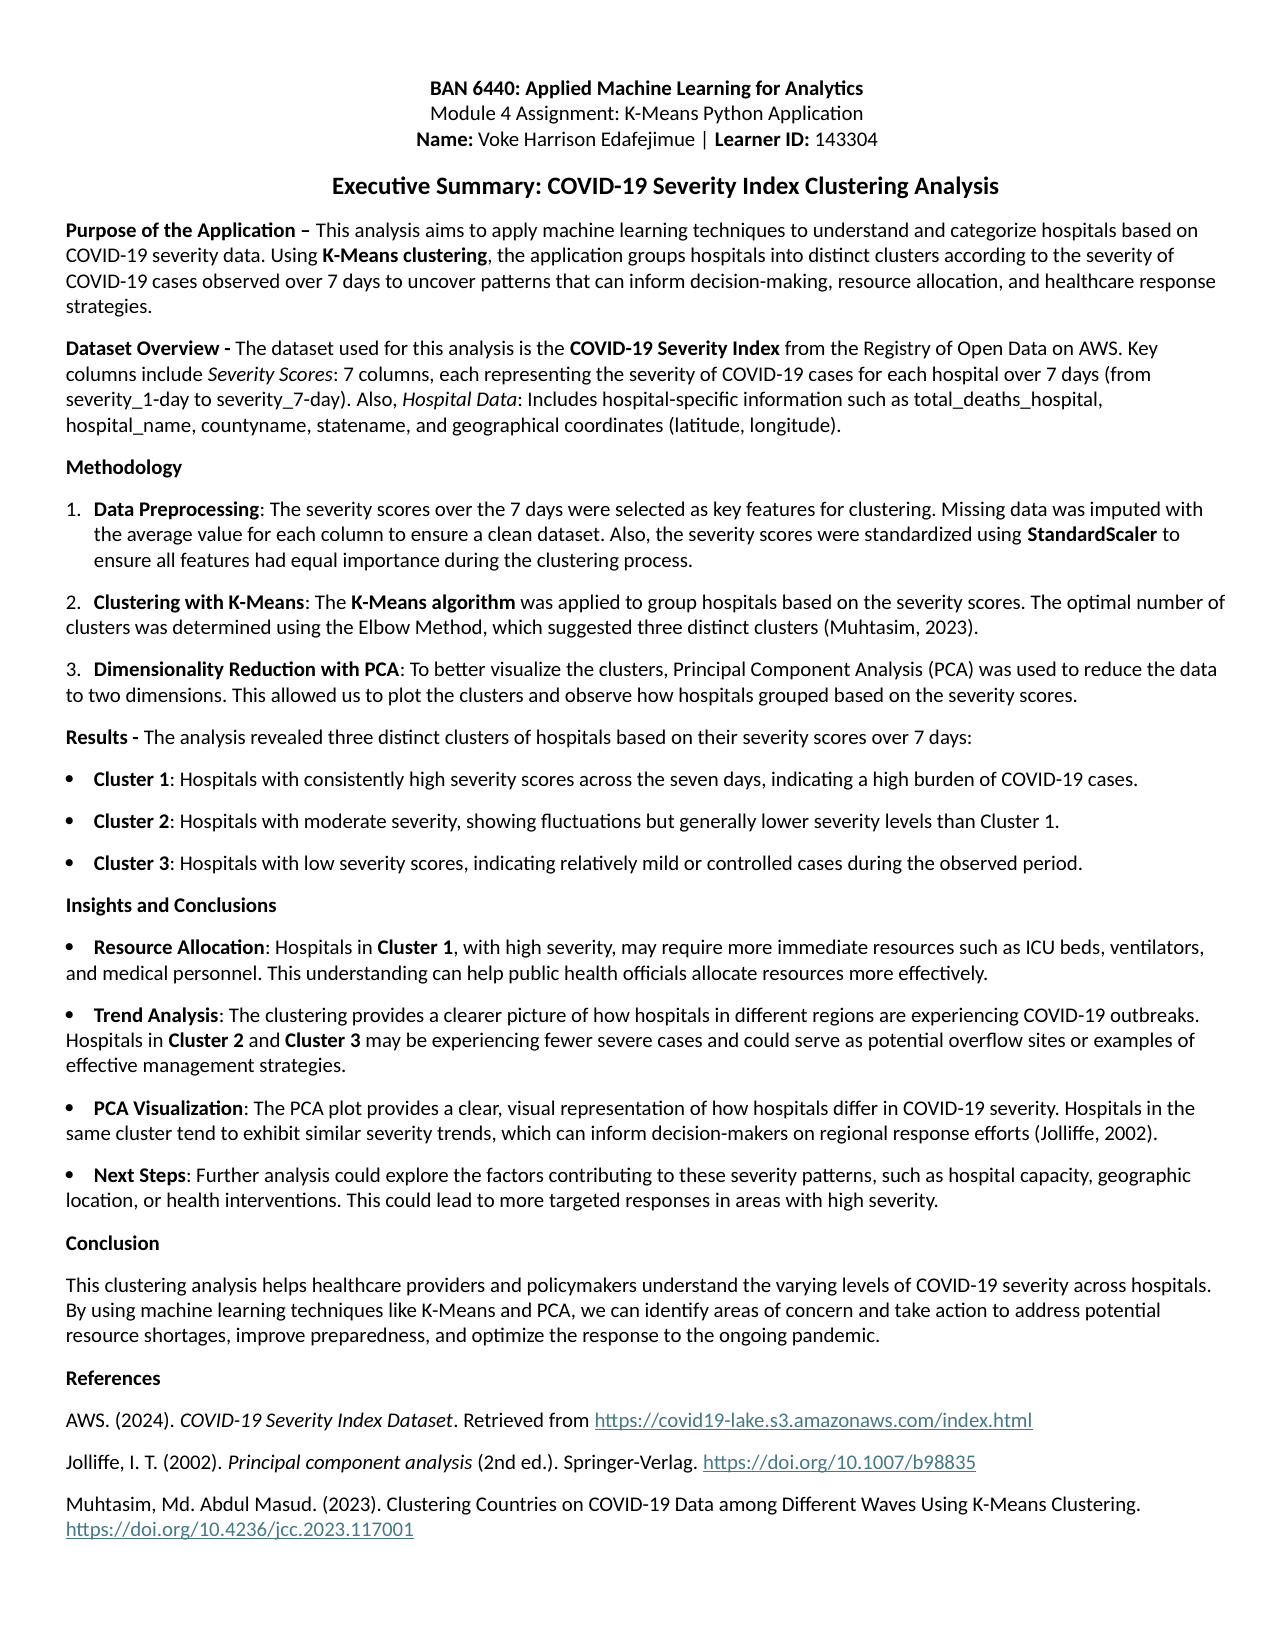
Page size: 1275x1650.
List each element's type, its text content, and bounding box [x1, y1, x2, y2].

text This clustering analysis helps healthcare providers and policymakers understand the varying levels of COVID-19 severity across hospitals. By using machine learning techniques like K-Means and PCA, we can identify areas of concern and take action to address potential resource shortages, improve preparedness, and optimize the response to the ongoing pandemic. [66, 1272, 1228, 1348]
text Executive Summary: COVID-19 Severity Index Clustering Analysis [66, 170, 1266, 201]
text Results - The analysis revealed three distinct clusters of hospitals based on their severity scores over 7 days: [66, 724, 1228, 749]
text AWS. (2024). COVID-19 Severity Index Dataset. Retrieved from https://covid19-lake.s3.amazonaws.com/index.html [66, 1407, 1228, 1432]
text Muhtasim, Md. Abdul Masud. (2023). Clustering Countries on COVID-19 Data among Different Waves Using K-Means Clustering. https://doi.org/10.4236/jcc.2023.117001 [66, 1491, 1228, 1542]
text Methodology [66, 454, 1228, 479]
list Data Preprocessing: The severity scores over the 7 days were selected as key features for clustering. Missing data was imputed with the average value for each column to ensure a clean dataset. Also, the severity scores were standardized using StandardScaler to ensure all features had equal importance during the clustering process. [66, 496, 1228, 572]
text Dataset Overview - The dataset used for this analysis is the COVID-19 Severity Index from the Registry of Open Data on AWS. Key columns include Severity Scores: 7 columns, each representing the severity of COVID-19 cases for each hospital over 7 days (from severity_1-day to severity_7-day). Also, Hospital Data: Includes hospital-specific information such as total_deaths_hospital, hospital_name, countyname, statename, and geographical coordinates (latitude, longitude). [66, 336, 1228, 437]
text Conclusion [66, 1230, 1228, 1255]
list Cluster 1: Hospitals with consistently high severity scores across the seven days, indicating a high burden of COVID-19 cases. [66, 766, 1228, 791]
text Purpose of the Application – This analysis aims to apply machine learning techniques to understand and categorize hospitals based on COVID-19 severity data. Using K-Means clustering, the application groups hospitals into distinct clusters according to the severity of COVID-19 cases observed over 7 days to uncover patterns that can inform decision-making, resource allocation, and healthcare response strategies. [66, 217, 1228, 319]
text Insights and Conclusions [66, 892, 1228, 918]
list Cluster 2: Hospitals with moderate severity, showing fluctuations but generally lower severity levels than Cluster 1. [66, 808, 1228, 833]
list Next Steps: Further analysis could explore the factors contributing to these severity patterns, such as hospital capacity, geographic location, or health interventions. This could lead to more targeted responses in areas with high severity. [66, 1162, 1228, 1213]
list Resource Allocation: Hospitals in Cluster 1, with high severity, may require more immediate resources such as ICU beds, ventilators, and medical personnel. This understanding can help public health officials allocate resources more effectively. [66, 934, 1228, 985]
list Cluster 3: Hospitals with low severity scores, indicating relatively mild or controlled cases during the observed period. [66, 850, 1228, 876]
text Jolliffe, I. T. (2002). Principal component analysis (2nd ed.). Springer-Verlag. https://doi.org/10.1007/b98835 [66, 1449, 1228, 1474]
list PCA Visualization: The PCA plot provides a clear, visual representation of how hospitals differ in COVID-19 severity. Hospitals in the same cluster tend to exhibit similar severity trends, which can inform decision-makers on regional response efforts (Jolliffe, 2002). [66, 1095, 1228, 1146]
text References [66, 1365, 1228, 1390]
list Dimensionality Reduction with PCA: To better visualize the clusters, Principal Component Analysis (PCA) was used to reduce the data to two dimensions. This allowed us to plot the clusters and observe how hospitals grouped based on the severity scores. [66, 656, 1228, 707]
list Clustering with K-Means: The K-Means algorithm was applied to group hospitals based on the severity scores. The optimal number of clusters was determined using the Elbow Method, which suggested three distinct clusters (Muhtasim, 2023). [66, 589, 1228, 640]
list Trend Analysis: The clustering provides a clearer picture of how hospitals in different regions are experiencing COVID-19 outbreaks. Hospitals in Cluster 2 and Cluster 3 may be experiencing fewer severe cases and could serve as potential overflow sites or examples of effective management strategies. [66, 1002, 1228, 1078]
